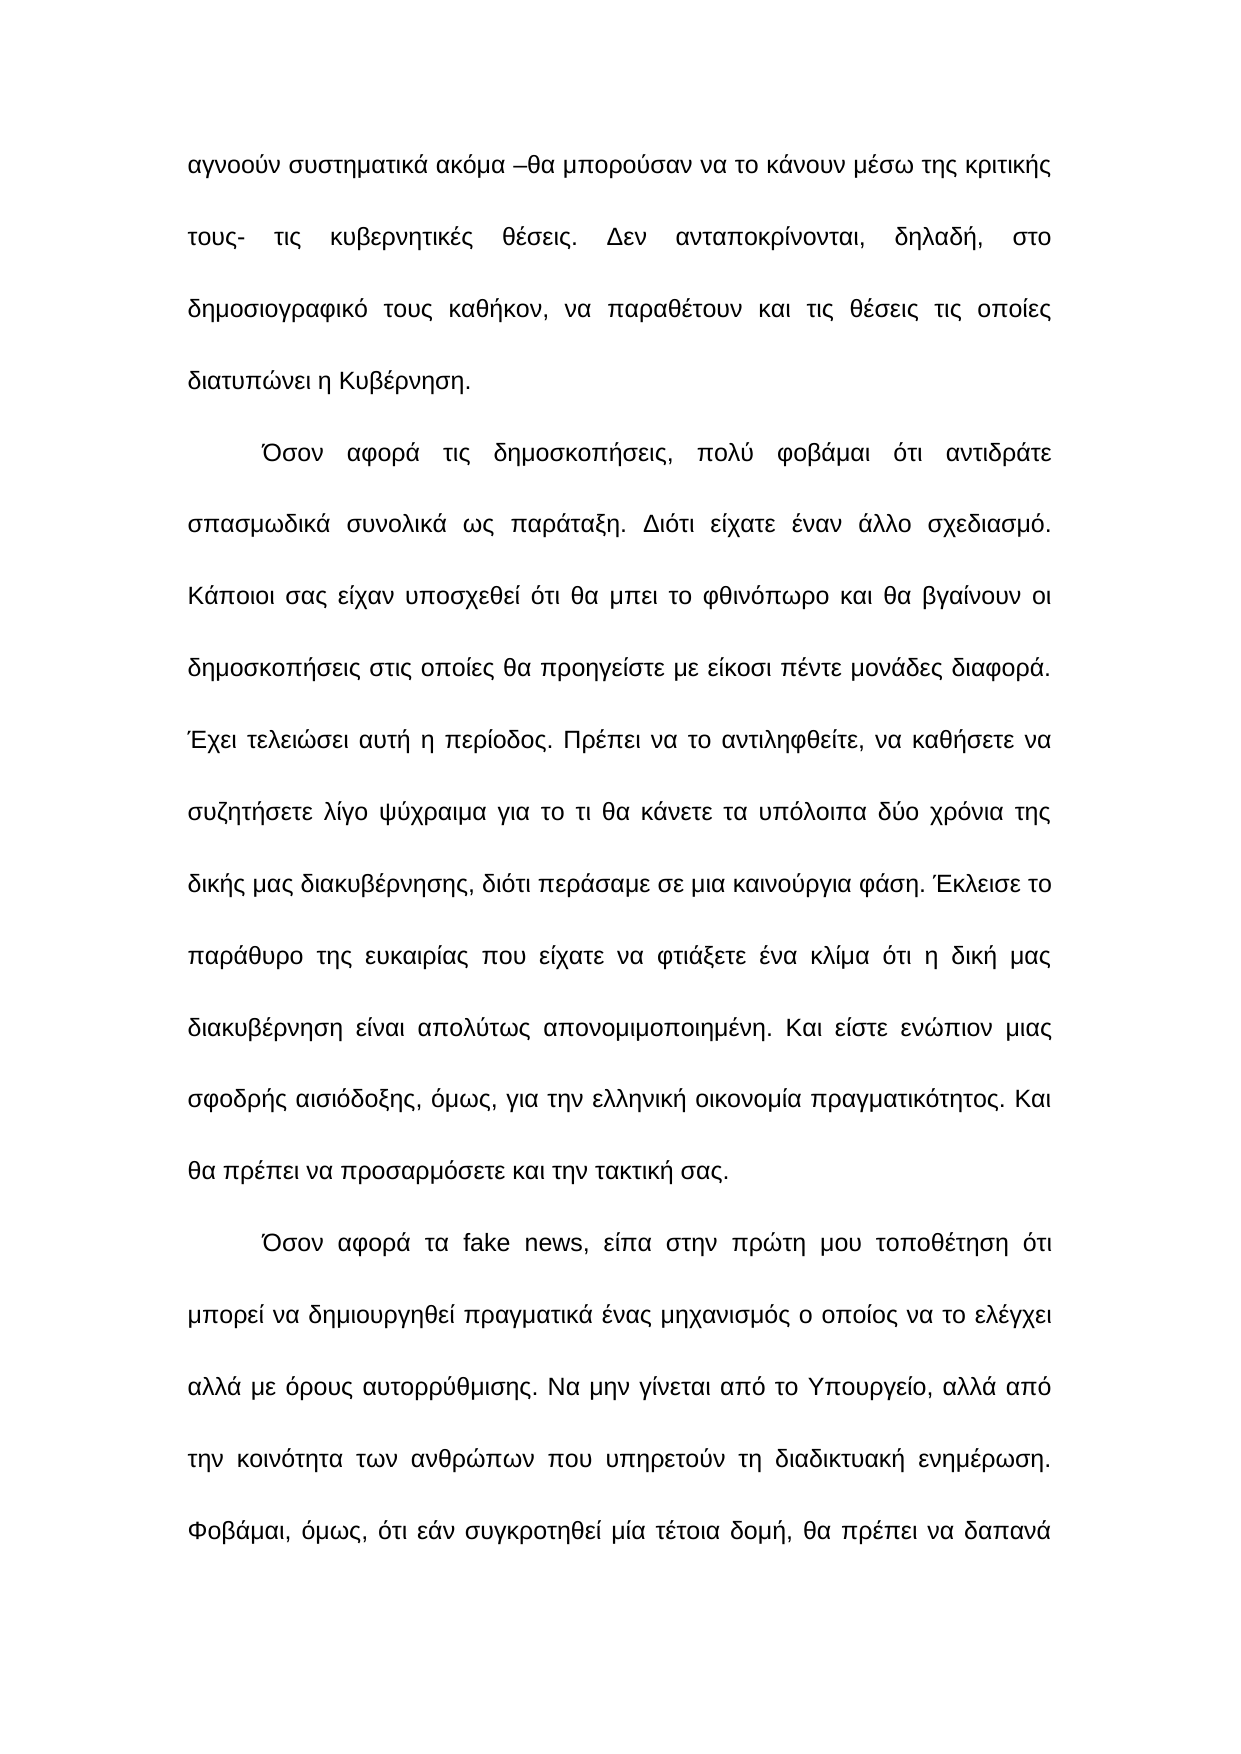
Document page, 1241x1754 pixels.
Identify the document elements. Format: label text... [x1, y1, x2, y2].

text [187, 150, 1053, 394]
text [187, 1228, 1053, 1544]
text Όσον αφορά τις δημοσκοπήσεις, πολύ φοβάμαι ότι αντιδράτε σπασμωδικά συνολικά ως παράταξη. Διότι είχατε έναν άλλο σχεδιασμό. Κάποιοι σας είχαν υποσχεθεί ότι θα μπει το φθινόπωρο και θα βγαίνουν οι δημοσκοπήσεις στις οποίες θα προηγείστε με είκοσι πέντε μονάδες διαφορά. Έχει τελειώσει αυτή η περίοδος. Πρέπει να το αντιληφθείτε, να καθήσετε να συζητήσετε λίγο ψύχραιμα για το τι θα κάνετε τα υπόλοιπα δύο χρόνια της δικής μας διακυβέρνησης, διότι περάσαμε σε μια καινούργια φάση. Έκλεισε το παράθυρο της ευκαιρίας που είχατε να φτιάξετε ένα κλίμα ότι η δική μας διακυβέρνηση είναι απολύτως απονομιμοποιημένη. Και είστε ενώπιον μιας σφοδρής αισιόδοξης, όμως, για την ελληνική οικονομία πραγματικότητος. Και θα πρέπει να προσαρμόσετε και την τακτική σας. [187, 437, 1053, 1185]
